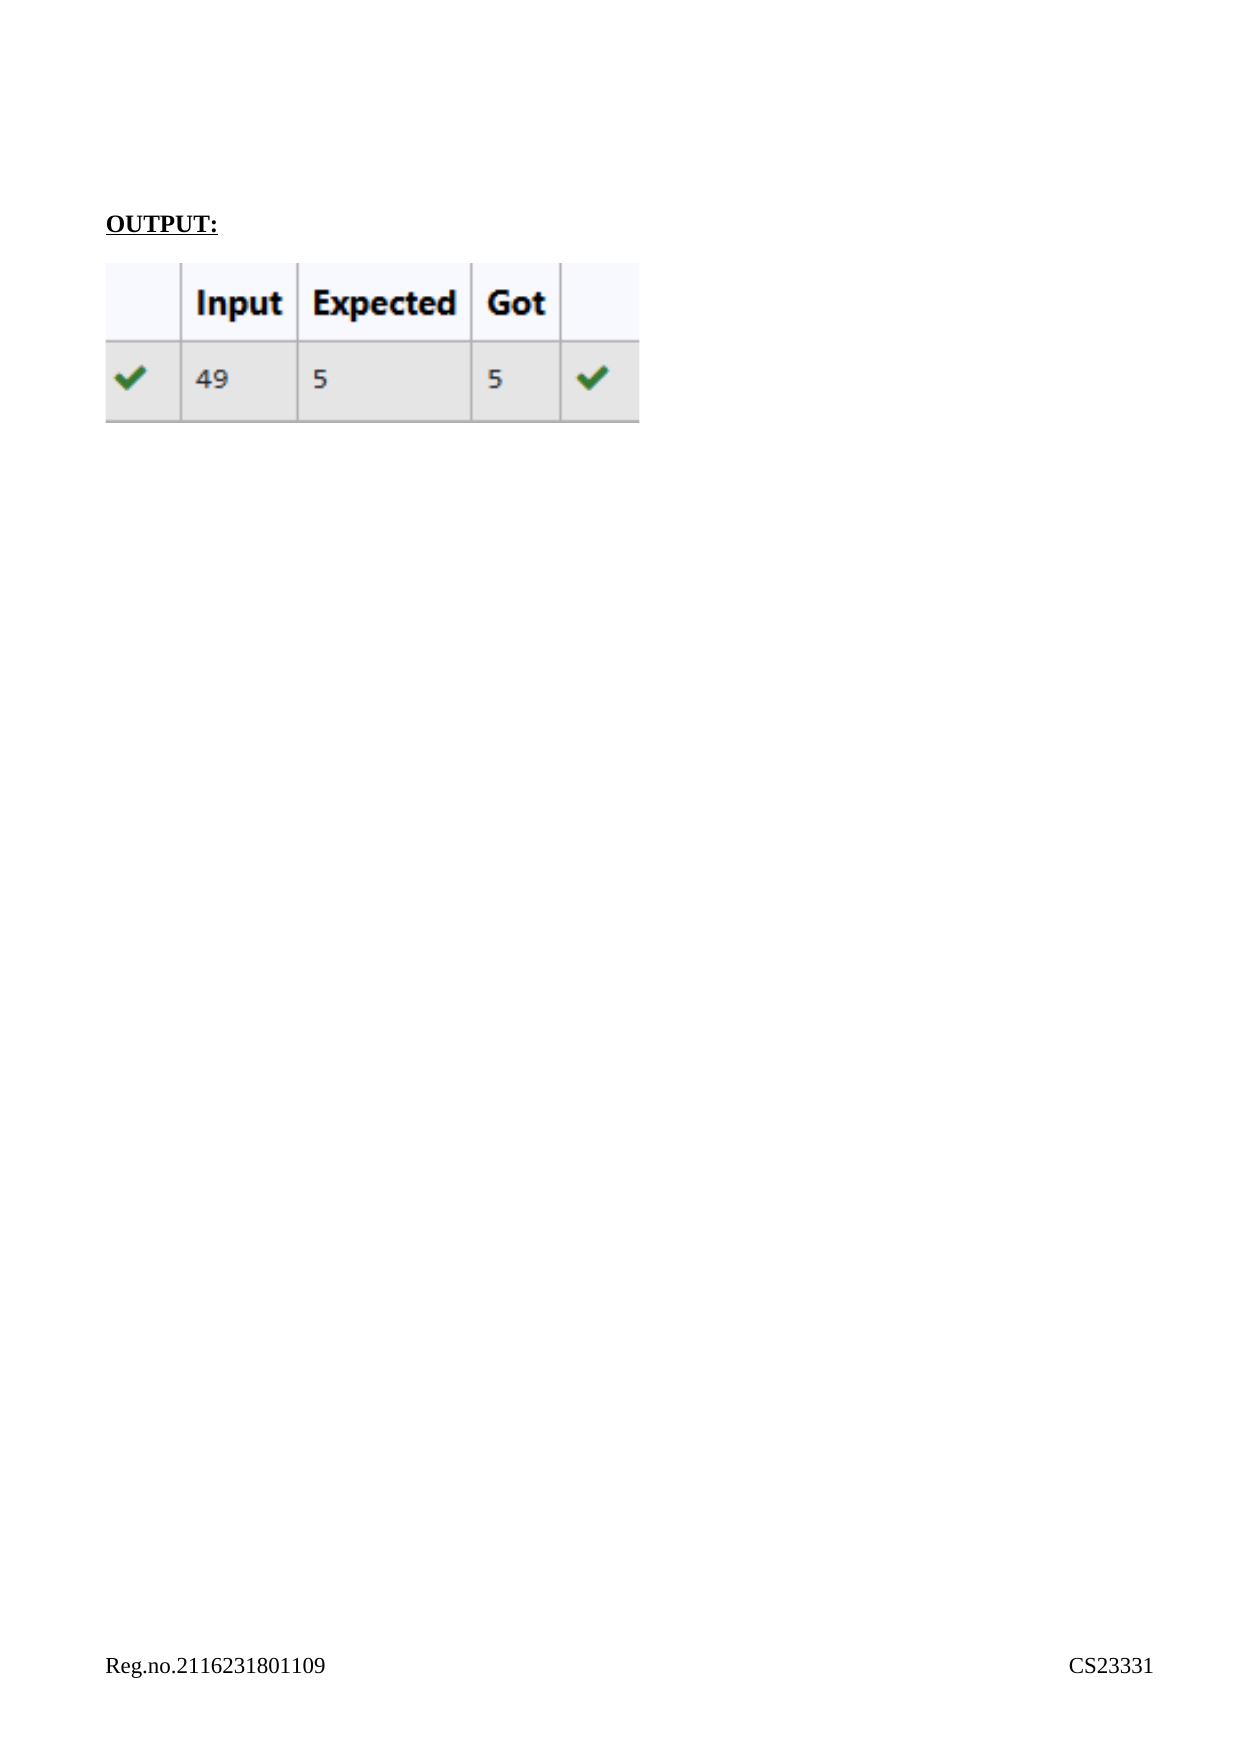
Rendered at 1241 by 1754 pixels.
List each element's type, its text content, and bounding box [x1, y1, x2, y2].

picture [105, 263, 640, 423]
text OUTPUT: [106, 209, 1155, 237]
